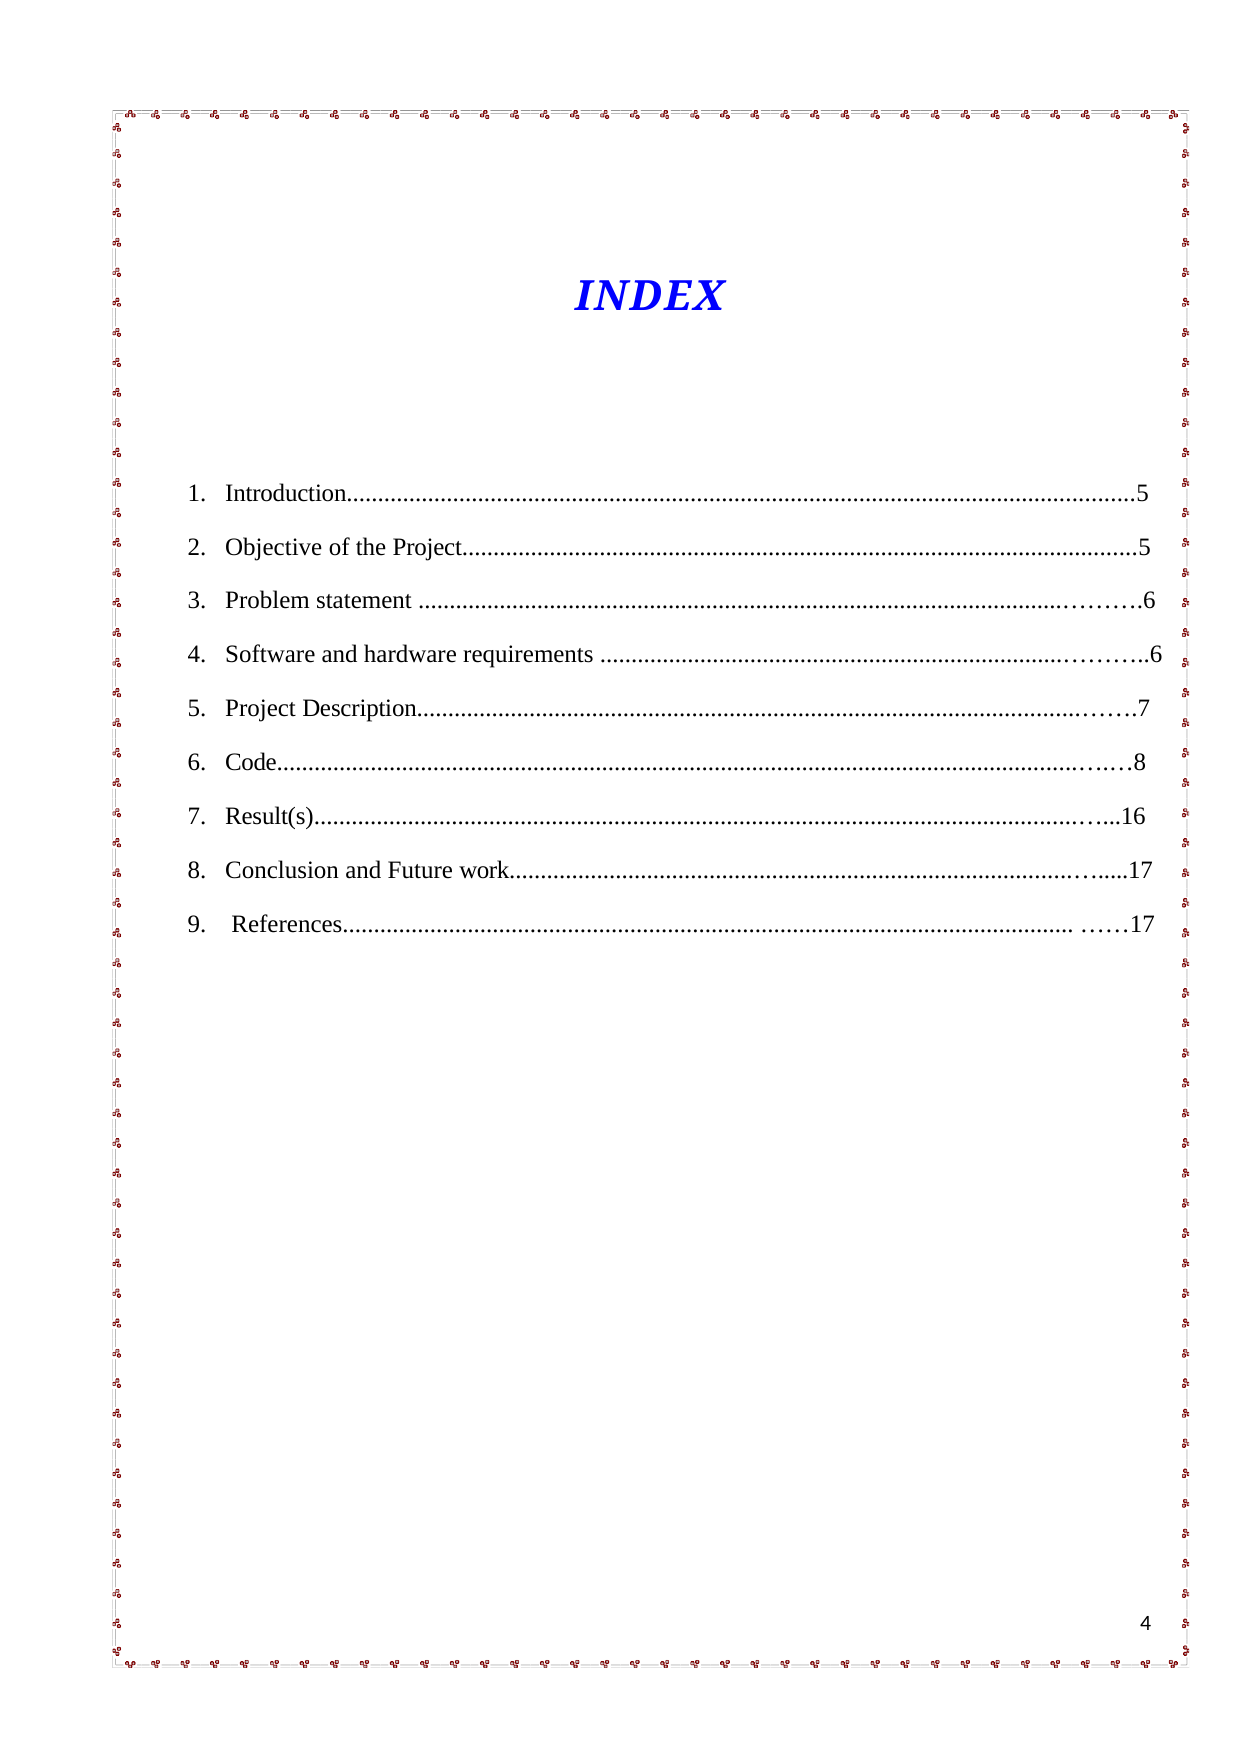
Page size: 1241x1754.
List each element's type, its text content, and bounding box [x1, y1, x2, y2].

list References..................................................................................................................... ……17 [187, 909, 1163, 938]
list Result(s) …...16 [187, 801, 1163, 830]
list Objective of the Project 5 [187, 532, 1163, 561]
list Code ….…8 [187, 747, 1163, 776]
list Problem statement .......................................................................................................……….6 [187, 586, 1163, 614]
picture [112, 110, 1190, 1668]
list Conclusion and Future work ….....17 [187, 855, 1163, 884]
list Software and hardware requirements ..........................................................................………..6 [187, 639, 1163, 668]
list Introduction 5 [187, 478, 1163, 507]
text INDEX [409, 265, 889, 322]
list Project Description …….7 [187, 693, 1163, 722]
